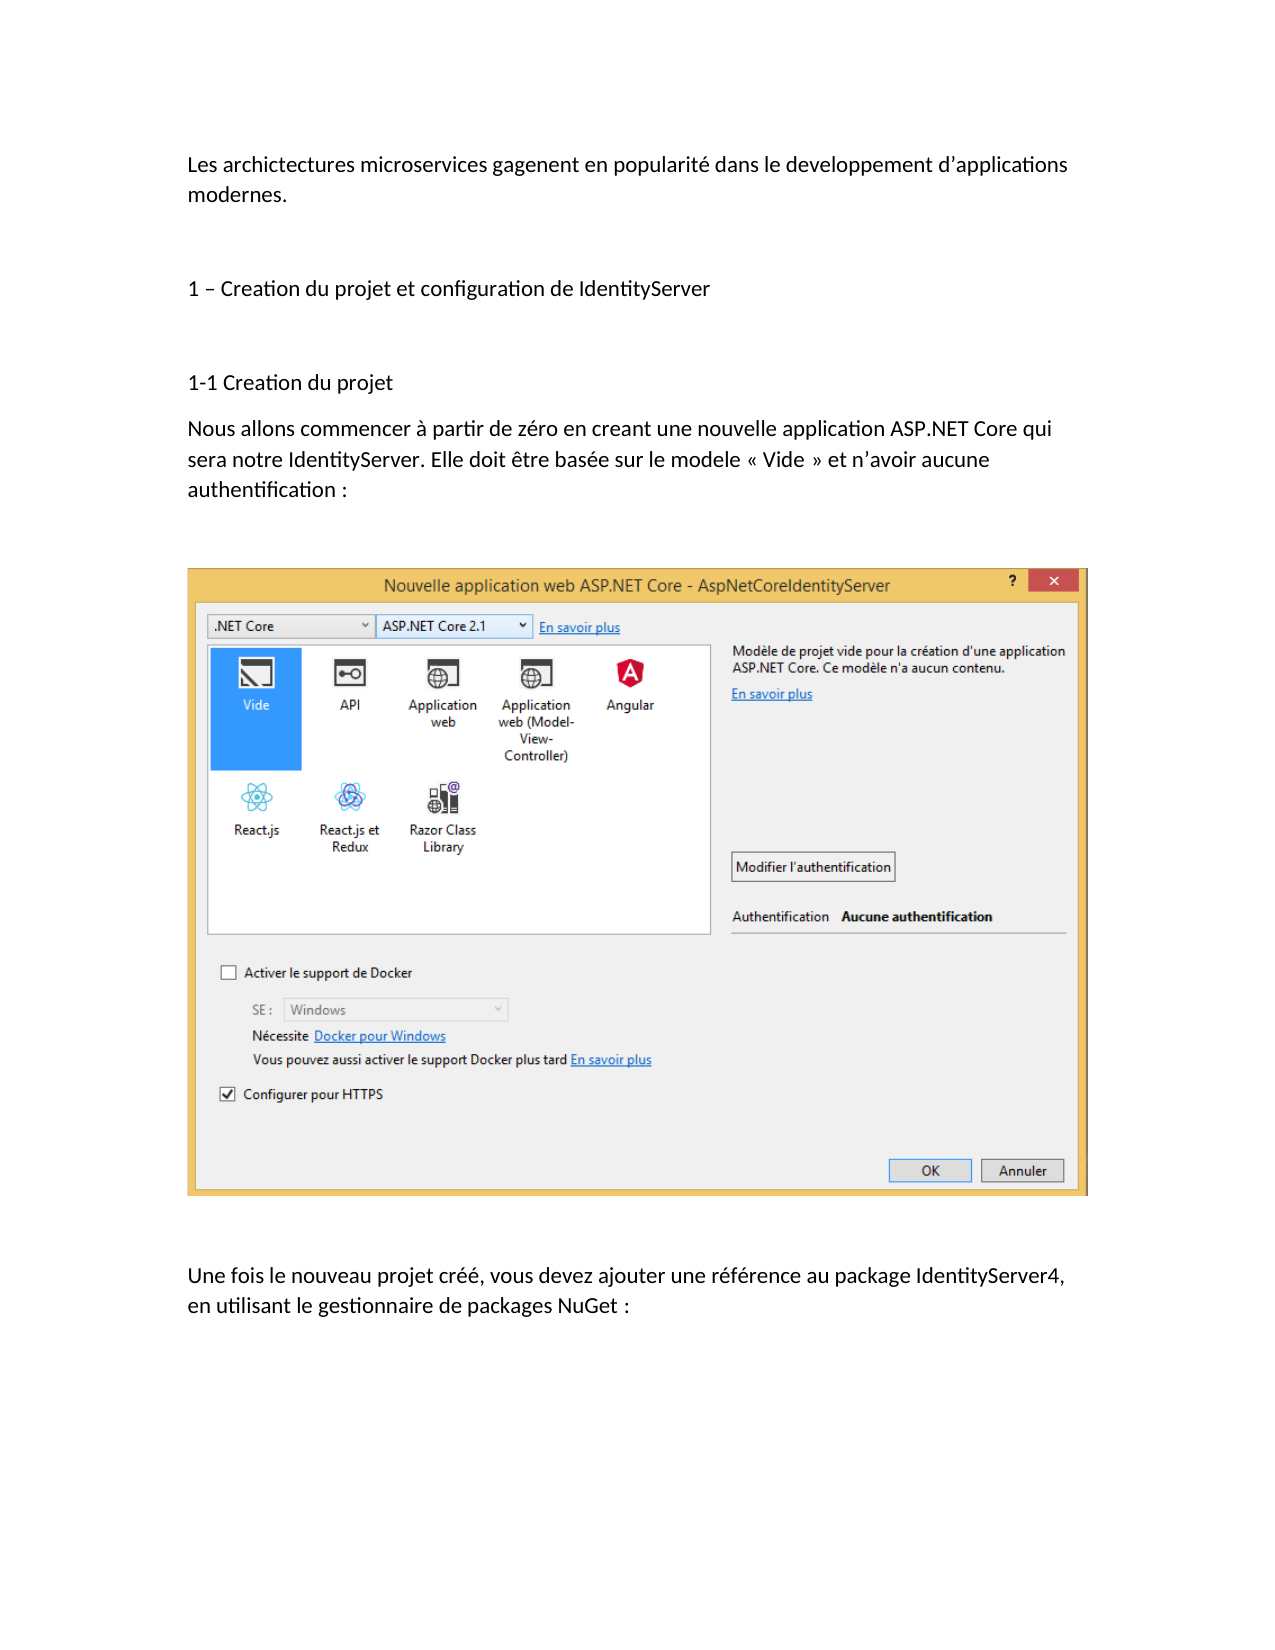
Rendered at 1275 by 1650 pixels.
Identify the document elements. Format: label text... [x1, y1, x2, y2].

text 1-1 Creation du projet [187, 368, 1087, 396]
picture [187, 568, 1088, 1196]
text Nous allons commencer à partir de zéro en creant une nouvelle application ASP.NET Core qui sera notre IdentityServer. Elle doit être basée sur le modele « Vide » et n’avoir aucune authentification : [187, 414, 1087, 503]
text Une fois le nouveau projet créé, vous devez ajouter une référence au package IdentityServer4, en utilisant le gestionnaire de packages NuGet : [187, 1261, 1087, 1320]
text 1 – Creation du projet et configuration de IdentityServer [187, 274, 1087, 302]
text Les archictectures microservices gagenent en popularité dans le developpement d’applications modernes. [187, 150, 1087, 208]
